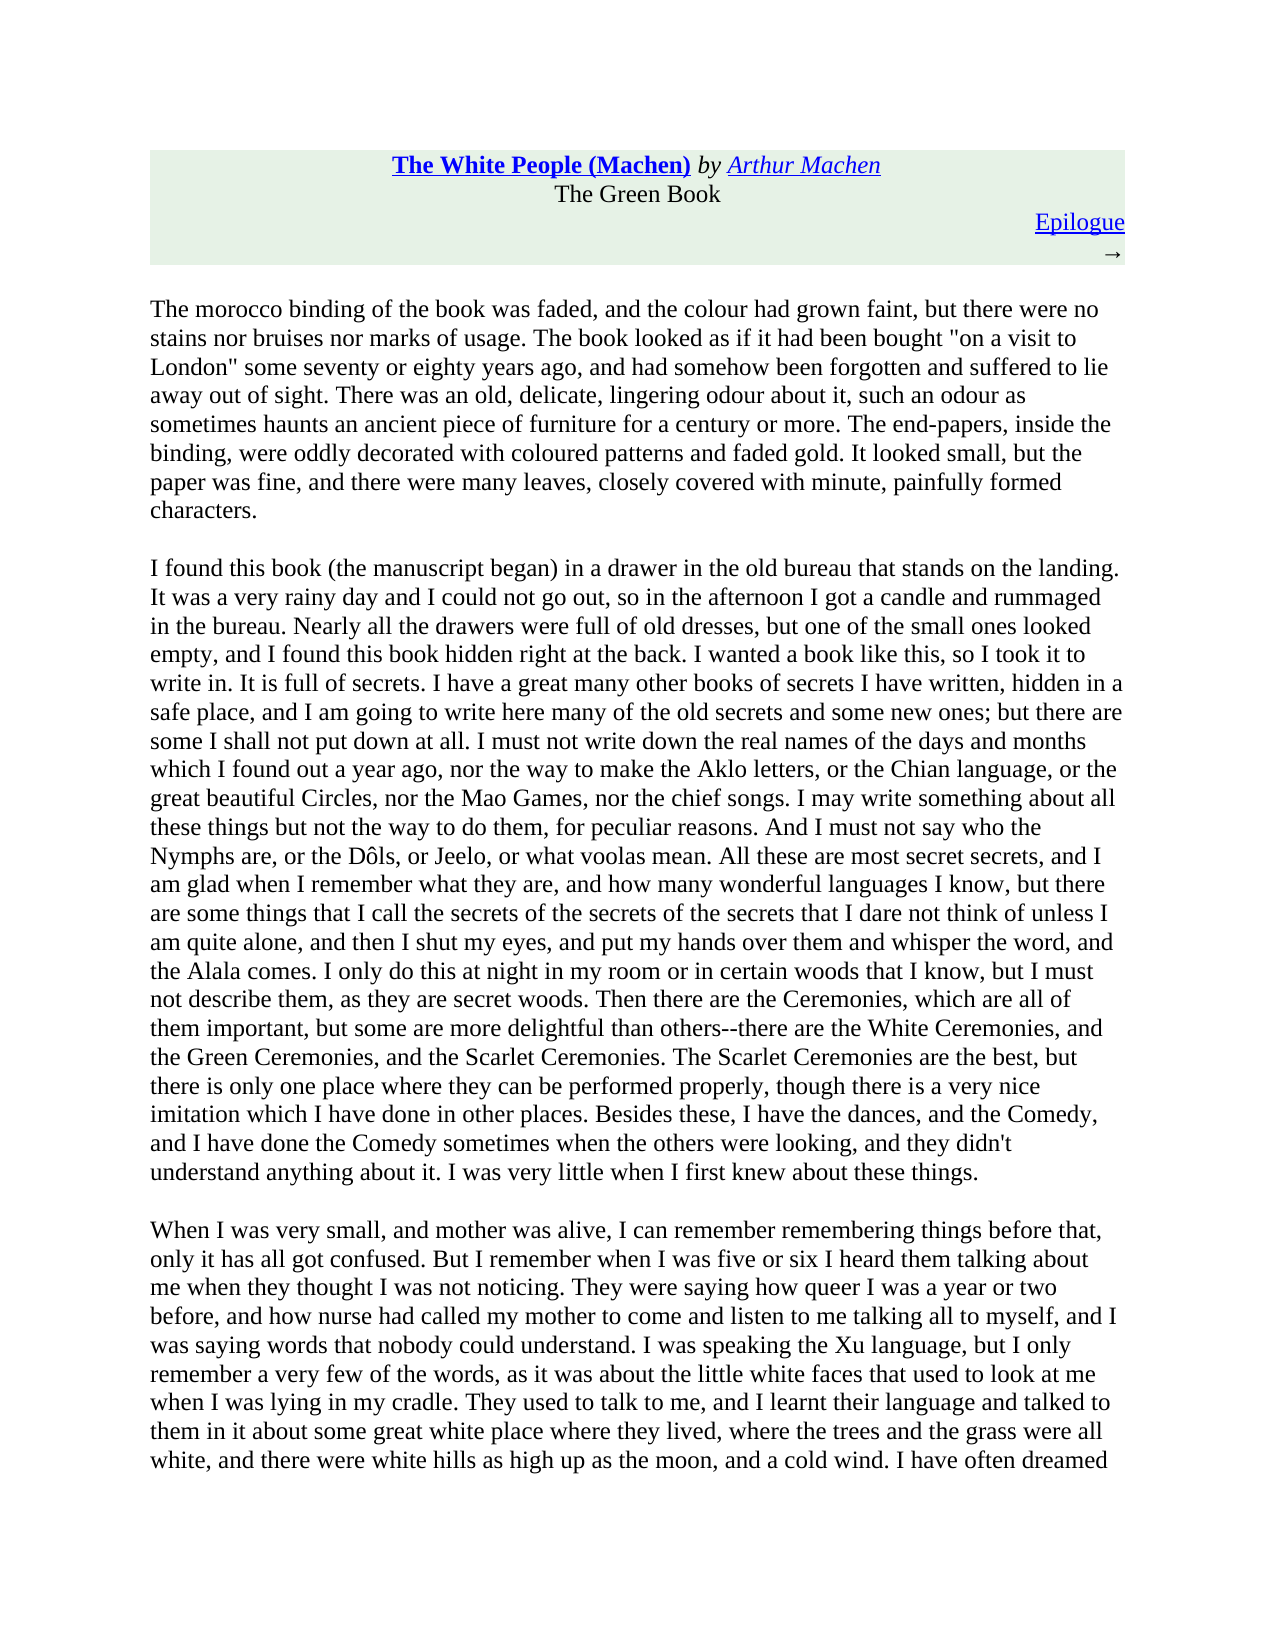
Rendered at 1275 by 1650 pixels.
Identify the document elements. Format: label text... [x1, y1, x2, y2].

text → [150, 236, 1125, 265]
text Epilogue [150, 207, 1125, 236]
text The morocco binding of the book was faded, and the colour had grown faint, but there were no stains nor bruises nor marks of usage. The book looked as if it had been bought "on a visit to London" some seventy or eighty years ago, and had somehow been forgotten and suffered to lie away out of sight. There was an old, delicate, lingering odour about it, such an odour as sometimes haunts an ancient piece of furniture for a century or more. The end-papers, inside the binding, were oddly decorated with coloured patterns and faded gold. It looked small, but the paper was fine, and there were many leaves, closely covered with minute, painfully formed characters. [150, 294, 1125, 524]
text The White People (Machen) by Arthur Machen The Green Book [150, 150, 1125, 207]
text I found this book (the manuscript began) in a drawer in the old bureau that stands on the landing. It was a very rainy day and I could not go out, so in the afternoon I got a candle and rummaged in the bureau. Nearly all the drawers were full of old dresses, but one of the small ones looked empty, and I found this book hidden right at the back. I wanted a book like this, so I took it to write in. It is full of secrets. I have a great many other books of secrets I have written, hidden in a safe place, and I am going to write here many of the old secrets and some new ones; but there are some I shall not put down at all. I must not write down the real names of the days and months which I found out a year ago, nor the way to make the Aklo letters, or the Chian language, or the great beautiful Circles, nor the Mao Games, nor the chief songs. I may write something about all these things but not the way to do them, for peculiar reasons. And I must not say who the Nymphs are, or the Dôls, or Jeelo, or what voolas mean. All these are most secret secrets, and I am glad when I remember what they are, and how many wonderful languages I know, but there are some things that I call the secrets of the secrets of the secrets that I dare not think of unless I am quite alone, and then I shut my eyes, and put my hands over them and whisper the word, and the Alala comes. I only do this at night in my room or in certain woods that I know, but I must not describe them, as they are secret woods. Then there are the Ceremonies, which are all of them important, but some are more delightful than others--there are the White Ceremonies, and the Green Ceremonies, and the Scarlet Ceremonies. The Scarlet Ceremonies are the best, but there is only one place where they can be performed properly, though there is a very nice imitation which I have done in other places. Besides these, I have the dances, and the Comedy, and I have done the Comedy sometimes when the others were looking, and they didn't understand anything about it. I was very little when I first knew about these things. [150, 553, 1125, 1186]
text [150, 1215, 1125, 1474]
